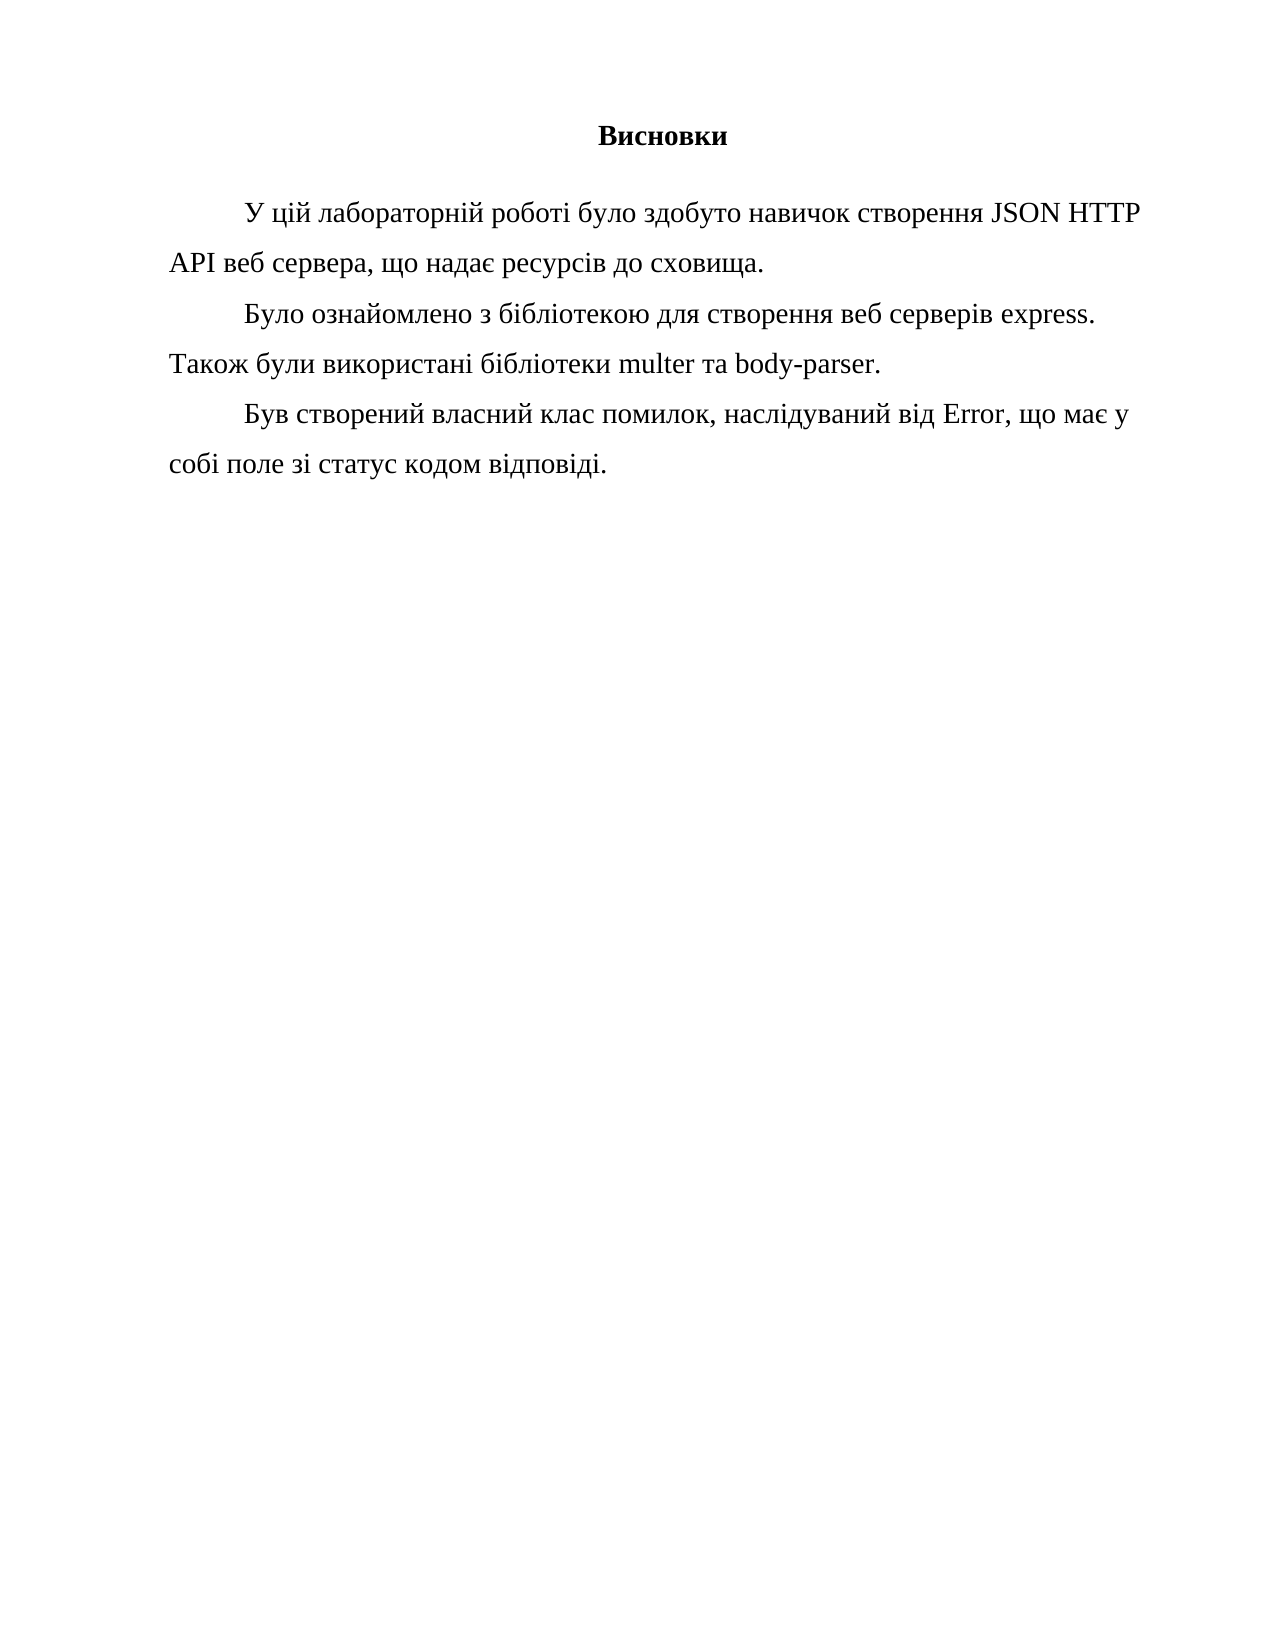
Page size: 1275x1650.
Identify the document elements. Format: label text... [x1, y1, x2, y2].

text Висновки [169, 118, 1157, 152]
text Був створений власний клас помилок, наслідуваний від Error, що має у собі поле зі статус кодом відповіді. [169, 396, 1157, 480]
text Було ознайомлено з бібліотекою для створення веб серверів express. Також були використані бібліотеки multer та body-parser. [169, 296, 1157, 379]
text У цій лабораторній роботі було здобуто навичок створення JSON HTTP API веб сервера, що надає ресурсів до сховища. [169, 195, 1157, 279]
